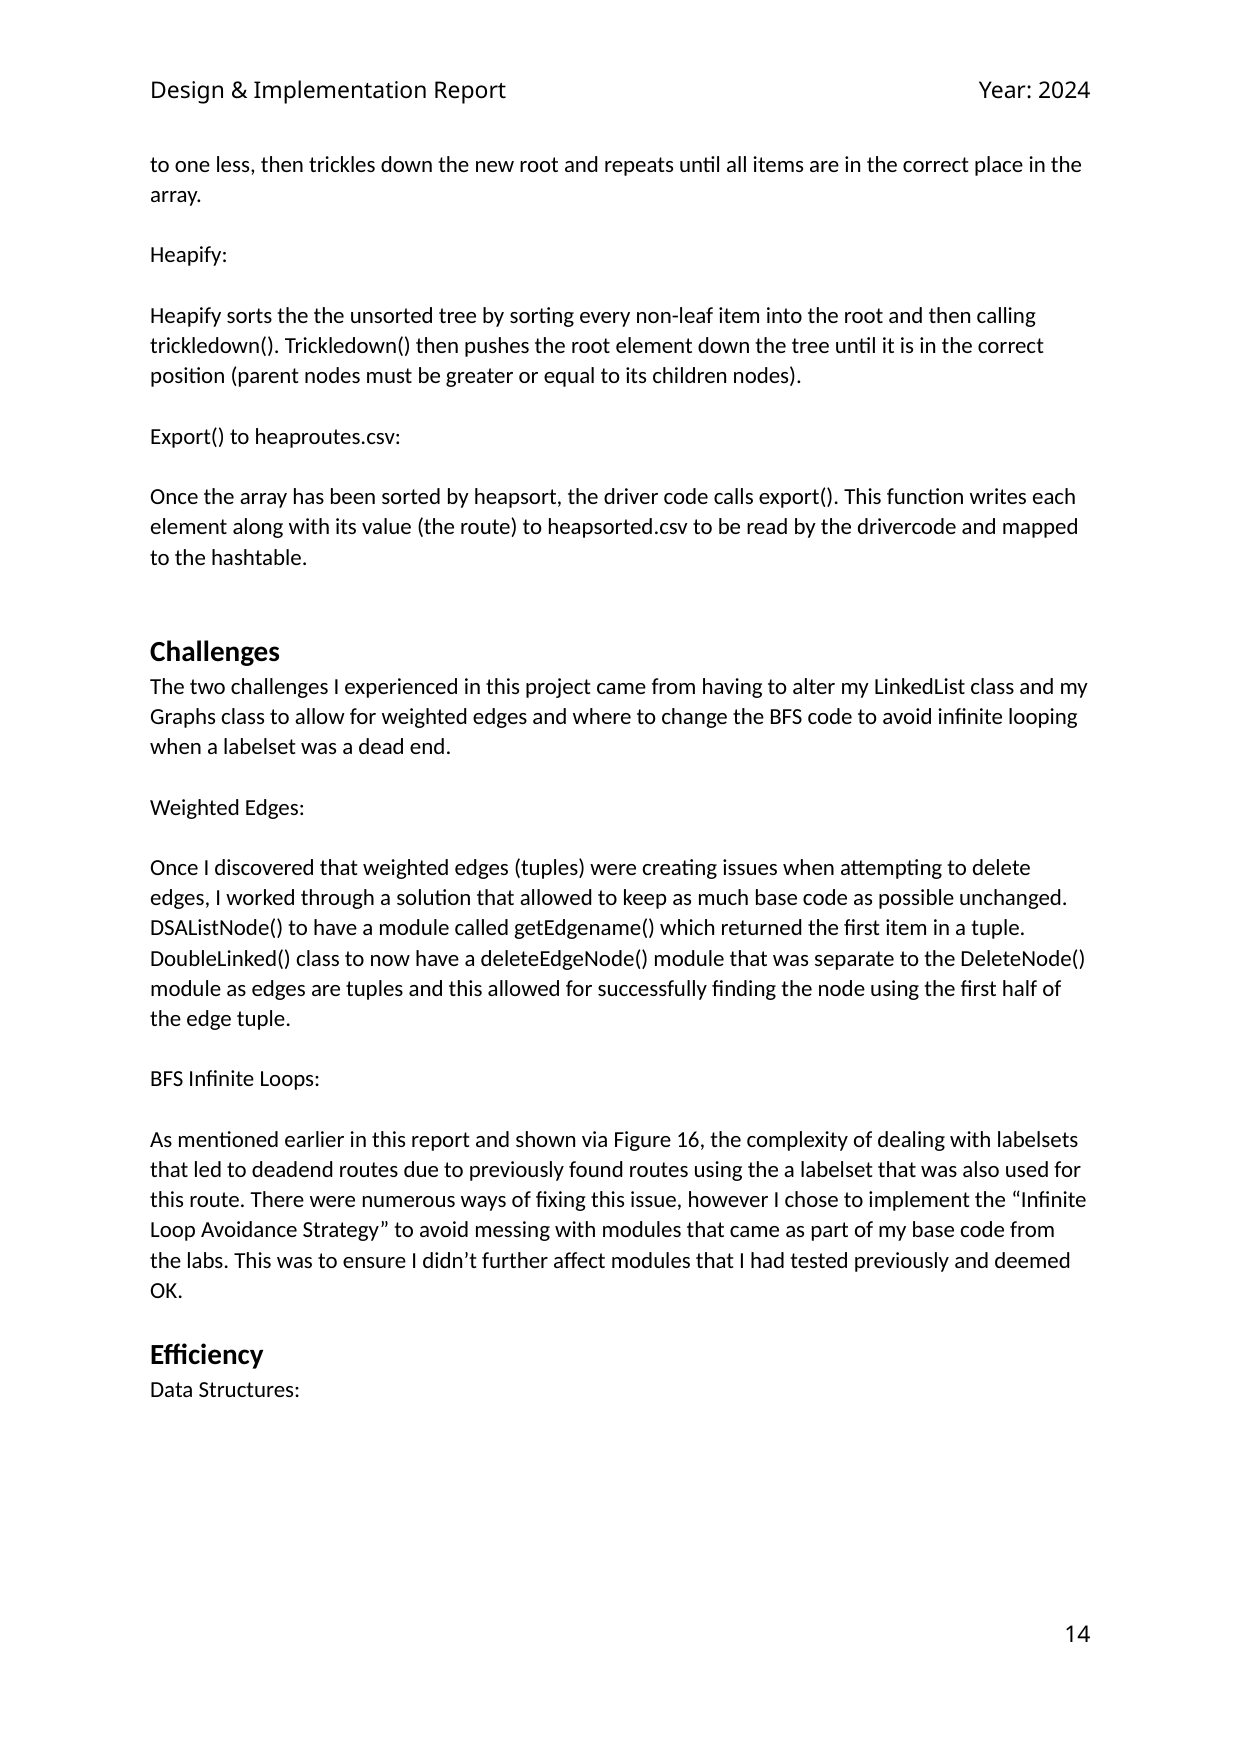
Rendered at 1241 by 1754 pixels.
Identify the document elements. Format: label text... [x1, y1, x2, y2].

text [150, 150, 1090, 208]
text Heapify: [150, 241, 1090, 269]
text BFS Infinite Loops: [150, 1064, 1090, 1092]
text Once I discovered that weighted edges (tuples) were creating issues when attempting to delete edges, I worked through a solution that allowed to keep as much base code as possible unchanged. DSAListNode() to have a module called getEdgename() which returned the first item in a tuple. DoubleLinked() class to now have a deleteEdgeNode() module that was separate to the DeleteNode() module as edges are tuples and this allowed for successfully finding the node using the first half of the edge tuple. [150, 853, 1090, 1032]
text The two challenges I experienced in this project came from having to alter my LinkedList class and my Graphs class to allow for weighted edges and where to change the BFS code to avoid infinite looping when a labelset was a dead end. [150, 672, 1090, 760]
text As mentioned earlier in this report and shown via Figure 16, the complexity of dealing with labelsets that led to deadend routes due to previously found routes using the a labelset that was also used for this route. There were numerous ways of fixing this issue, however I chose to implement the “Infinite Loop Avoidance Strategy” to avoid messing with modules that came as part of my base code from the labs. This was to ensure I didn’t further affect modules that I had tested previously and deemed OK. [150, 1125, 1090, 1304]
text Heapify sorts the the unsorted tree by sorting every non-leaf item into the root and then calling trickledown(). Trickledown() then pushes the root element down the tree until it is in the correct position (parent nodes must be greater or equal to its children nodes). [150, 301, 1090, 389]
text Data Structures: [150, 1375, 1090, 1403]
text Efficiency [150, 1336, 1090, 1372]
text Weighted Edges: [150, 793, 1090, 821]
text Once the array has been sorted by heapsort, the driver code calls export(). This function writes each element along with its value (the route) to heapsorted.csv to be read by the drivercode and mapped to the hashtable. [150, 482, 1090, 571]
text Export() to heaproutes.csv: [150, 422, 1090, 450]
text Challenges [150, 633, 1090, 669]
